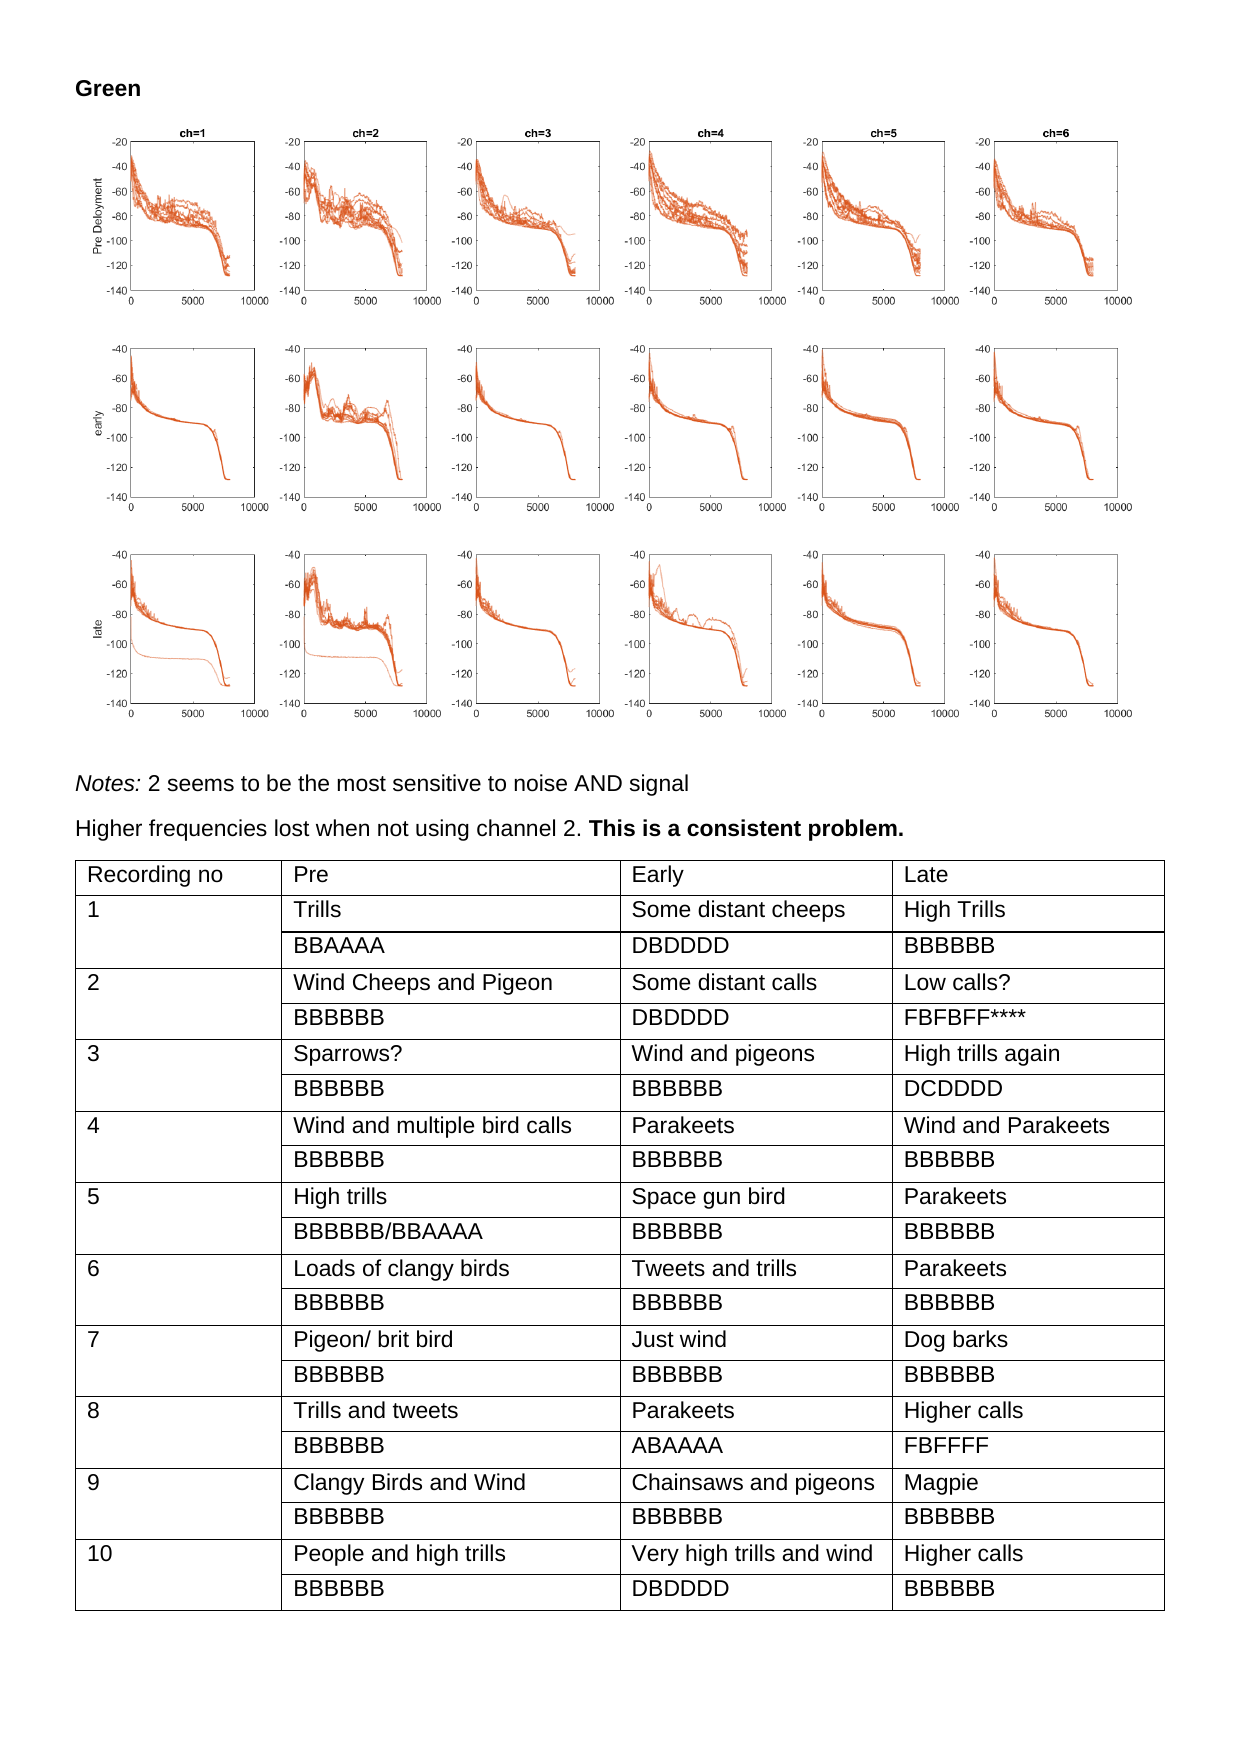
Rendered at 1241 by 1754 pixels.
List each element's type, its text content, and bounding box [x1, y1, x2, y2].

table_cell BBBBBB [282, 1432, 620, 1467]
table_cell Clangy Birds and Wind [282, 1469, 620, 1502]
table_header Recording no [76, 861, 281, 895]
table_cell FBFBFF**** [893, 1004, 1164, 1039]
table_cell BBBBBB/BBAAAA [282, 1218, 620, 1253]
table_cell Wind Cheeps and Pigeon [282, 969, 620, 1003]
table_cell Sparrows? [282, 1040, 620, 1074]
table_cell 2 [76, 969, 281, 1039]
table_cell BBBBBB [621, 1075, 892, 1111]
table_cell BBBBBB [282, 1289, 620, 1325]
table_cell High Trills [893, 896, 1164, 931]
table_cell DBDDDD [621, 1575, 892, 1610]
table_cell 4 [76, 1112, 281, 1182]
table_cell 6 [76, 1255, 281, 1325]
table_cell Wind and Parakeets [893, 1112, 1164, 1145]
table_cell Pigeon/ brit bird [282, 1326, 620, 1359]
table_cell BBBBBB [282, 1503, 620, 1539]
table_cell BBBBBB [621, 1361, 892, 1396]
table_cell Trills and tweets [282, 1397, 620, 1431]
table_cell BBBBBB [282, 1575, 620, 1610]
table_cell High trills again [893, 1040, 1164, 1074]
table_cell High trills [282, 1183, 620, 1217]
table_cell BBBBBB [893, 1146, 1164, 1182]
picture [75, 120, 1139, 752]
table_cell Space gun bird [621, 1183, 892, 1217]
table_cell Higher calls [893, 1540, 1164, 1573]
table_cell 1 [76, 896, 281, 968]
table_cell BBBBBB [621, 1146, 892, 1182]
table_cell FBFFFF [893, 1432, 1164, 1467]
table_cell BBBBBB [282, 1361, 620, 1396]
table_cell 10 [76, 1540, 281, 1610]
table_cell BBBBBB [282, 1146, 620, 1182]
table_header Late [893, 861, 1164, 895]
table_cell DCDDDD [893, 1075, 1164, 1111]
table_cell 7 [76, 1326, 281, 1396]
table_cell Some distant calls [621, 969, 892, 1003]
table_cell DBDDDD [621, 1004, 892, 1039]
table_cell BBBBBB [621, 1218, 892, 1253]
table_cell Parakeets [621, 1397, 892, 1431]
table_cell BBBBBB [282, 1004, 620, 1039]
table_cell Tweets and trills [621, 1255, 892, 1288]
table_cell Wind and multiple bird calls [282, 1112, 620, 1145]
table_cell Trills [282, 896, 620, 931]
table_cell 3 [76, 1040, 281, 1111]
text Notes: 2 seems to be the most sensitive to noise AND signal [75, 770, 1165, 797]
table_header Pre [282, 861, 620, 895]
table_cell People and high trills [282, 1540, 620, 1573]
table_cell Very high trills and wind [621, 1540, 892, 1573]
table_cell ABAAAA [621, 1432, 892, 1467]
table_cell BBBBBB [893, 1361, 1164, 1396]
table_cell BBBBBB [893, 1218, 1164, 1253]
table_cell Wind and pigeons [621, 1040, 892, 1074]
table_cell Higher calls [893, 1397, 1164, 1431]
table_cell BBBBBB [893, 933, 1164, 968]
table_cell BBBBBB [621, 1289, 892, 1325]
table_cell BBBBBB [893, 1289, 1164, 1325]
table_cell Just wind [621, 1326, 892, 1359]
table_cell 8 [76, 1397, 281, 1467]
table_cell 5 [76, 1183, 281, 1253]
table_cell BBBBBB [893, 1503, 1164, 1539]
table_cell Loads of clangy birds [282, 1255, 620, 1288]
table_header Early [621, 861, 892, 895]
table_cell BBBBBB [893, 1575, 1164, 1610]
table_cell 9 [76, 1469, 281, 1539]
table_cell BBBBBB [282, 1075, 620, 1111]
table_cell Parakeets [893, 1183, 1164, 1217]
text Higher frequencies lost when not using channel 2. This is a consistent problem. [75, 815, 1165, 842]
table_cell Parakeets [621, 1112, 892, 1145]
table_cell Low calls? [893, 969, 1164, 1003]
table_cell Dog barks [893, 1326, 1164, 1359]
table_cell Parakeets [893, 1255, 1164, 1288]
table_cell BBBBBB [621, 1503, 892, 1539]
table_cell DBDDDD [621, 933, 892, 968]
table_cell BBAAAA [282, 933, 620, 968]
text Green [75, 75, 1165, 101]
table_cell Magpie [893, 1469, 1164, 1502]
table_cell Some distant cheeps [621, 896, 892, 931]
table_cell Chainsaws and pigeons [621, 1469, 892, 1502]
